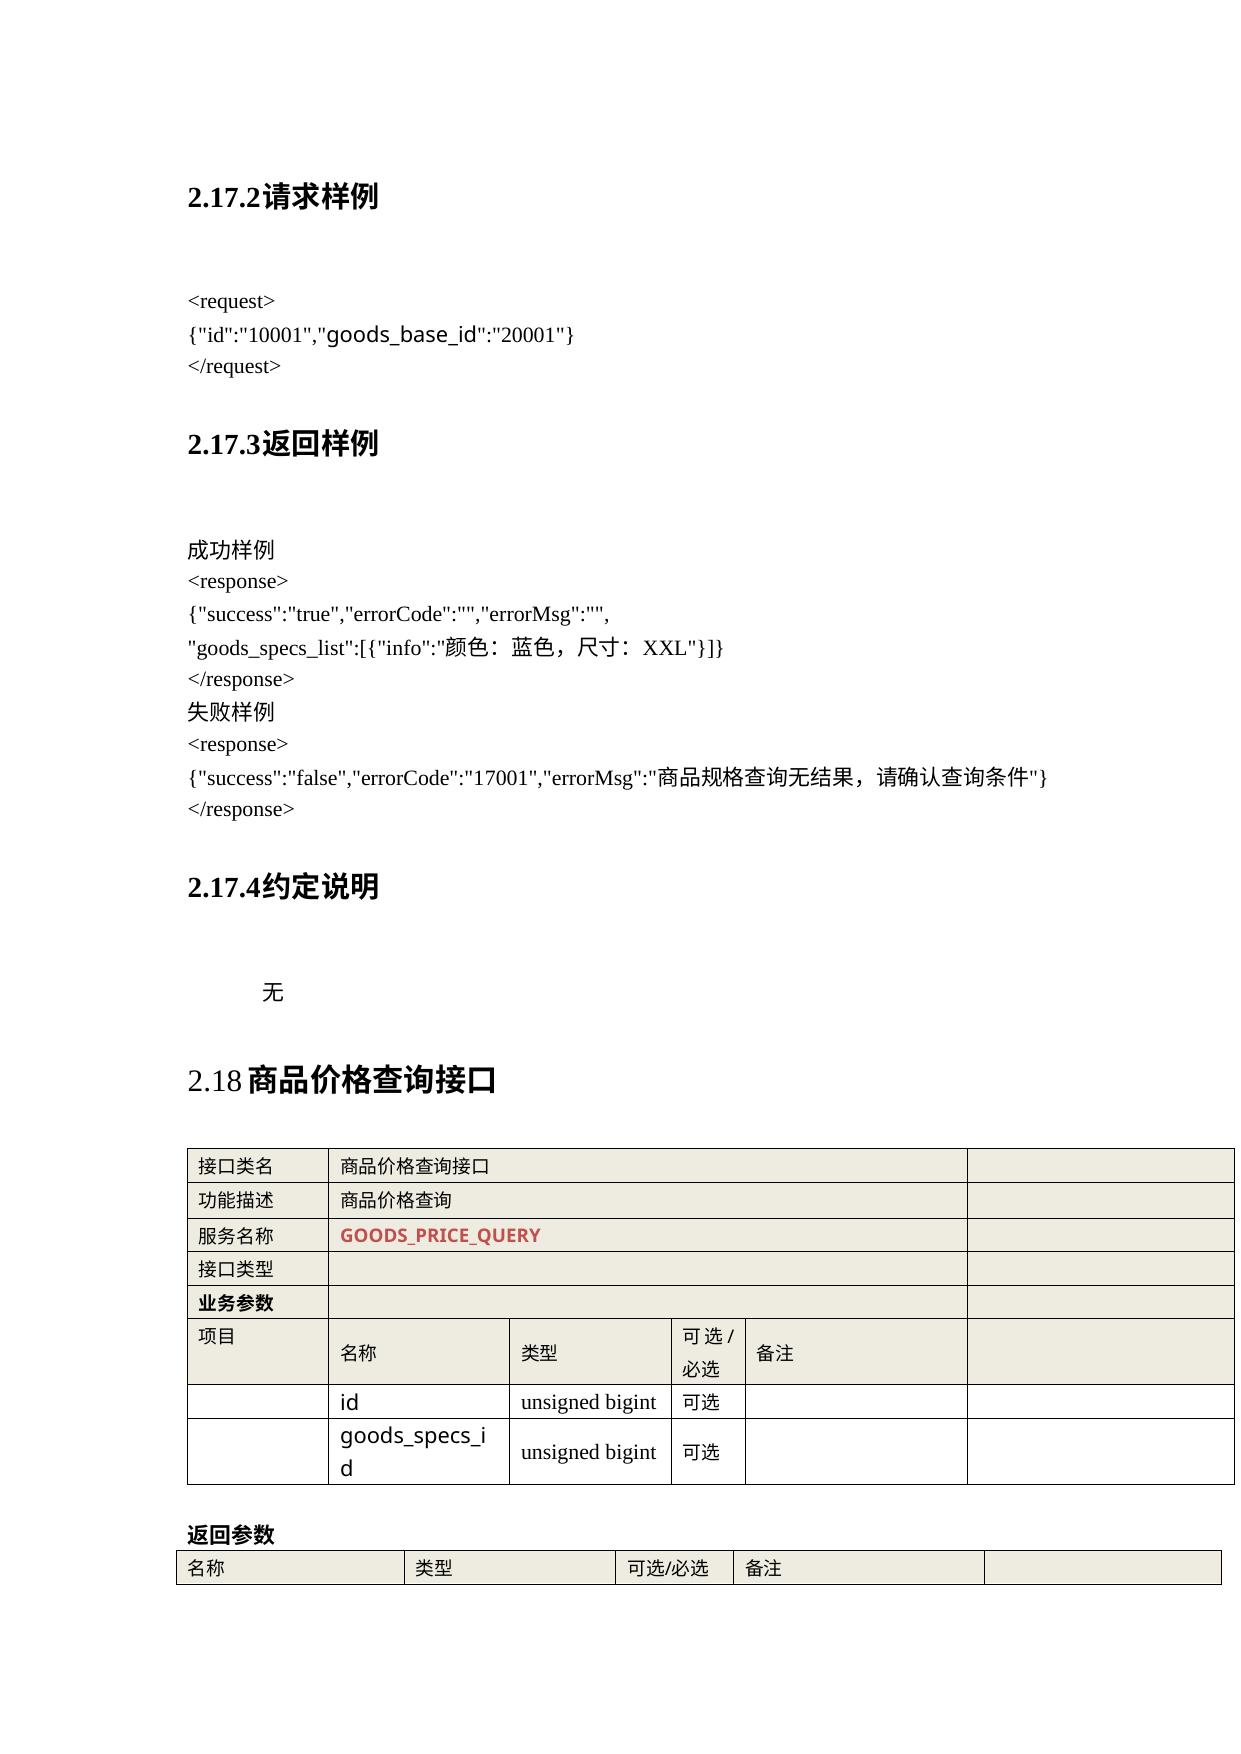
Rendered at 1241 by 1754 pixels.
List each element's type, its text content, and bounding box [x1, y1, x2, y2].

subtitle 请求样例 [187, 162, 1053, 227]
table_cell 业务参数 [188, 1286, 328, 1318]
table_header [968, 1149, 1234, 1182]
table_cell 功能描述 [188, 1183, 328, 1218]
table_cell 可选 [672, 1385, 745, 1418]
text 成功样例 [187, 532, 1053, 565]
table_cell 可选 [672, 1419, 745, 1484]
table_cell id [329, 1385, 509, 1418]
table_cell goods_specs_id [329, 1419, 509, 1484]
subtitle 商品价格查询接口 [187, 1045, 1053, 1110]
list 无 [262, 975, 1053, 1007]
table_cell unsigned bigint [510, 1419, 671, 1484]
table_cell 商品价格查询 [329, 1183, 967, 1218]
table_cell [329, 1252, 967, 1285]
table_cell 项目 [188, 1319, 328, 1384]
text <request> [187, 285, 1053, 317]
text </request> [187, 350, 1053, 382]
text 失败样例 [187, 695, 1053, 727]
table_cell [968, 1385, 1234, 1418]
subtitle 返回样例 [187, 409, 1053, 474]
table_cell 接口类型 [188, 1252, 328, 1285]
table_cell [746, 1385, 967, 1418]
table_cell [188, 1385, 328, 1418]
table_header 备注 [734, 1551, 984, 1583]
text 返回参数 [187, 1517, 1053, 1550]
table_cell [968, 1219, 1234, 1251]
text {"success":"false","errorCode":"17001","errorMsg":"商品规格查询无结果，请确认查询条件"} [187, 760, 1053, 792]
table_cell unsigned bigint [510, 1385, 671, 1418]
table_header 可选/必选 [616, 1551, 733, 1583]
table_cell [968, 1319, 1234, 1384]
table_cell [968, 1183, 1234, 1218]
table_cell 可选/必选 [672, 1319, 745, 1384]
table_header 接口类名 [188, 1149, 328, 1182]
subtitle 约定说明 [187, 852, 1053, 917]
table_cell 备注 [746, 1319, 967, 1384]
table_cell GOODS_PRICE_QUERY [329, 1219, 967, 1251]
table_cell [188, 1419, 328, 1484]
table_cell 类型 [510, 1319, 671, 1384]
table_header 类型 [405, 1551, 615, 1583]
table_cell [746, 1419, 967, 1484]
text </response> [187, 662, 1053, 695]
table_cell 名称 [329, 1319, 509, 1384]
table_header [985, 1551, 1221, 1583]
text "goods_specs_list":[{"info":"颜色：蓝色，尺寸：XXL"}]} [187, 630, 1053, 662]
table_header 名称 [177, 1551, 404, 1583]
text <response> [187, 565, 1053, 597]
table_cell [968, 1252, 1234, 1285]
table_cell 服务名称 [188, 1219, 328, 1251]
text {"success":"true","errorCode":"","errorMsg":"", [187, 597, 1053, 630]
text {"id":"10001","goods_base_id":"20001"} [187, 317, 1053, 350]
text <response> [187, 727, 1053, 760]
text </response> [187, 792, 1053, 825]
table_header 商品价格查询接口 [329, 1149, 967, 1182]
table_cell [968, 1286, 1234, 1318]
table_cell [329, 1286, 967, 1318]
table_cell [968, 1419, 1234, 1484]
